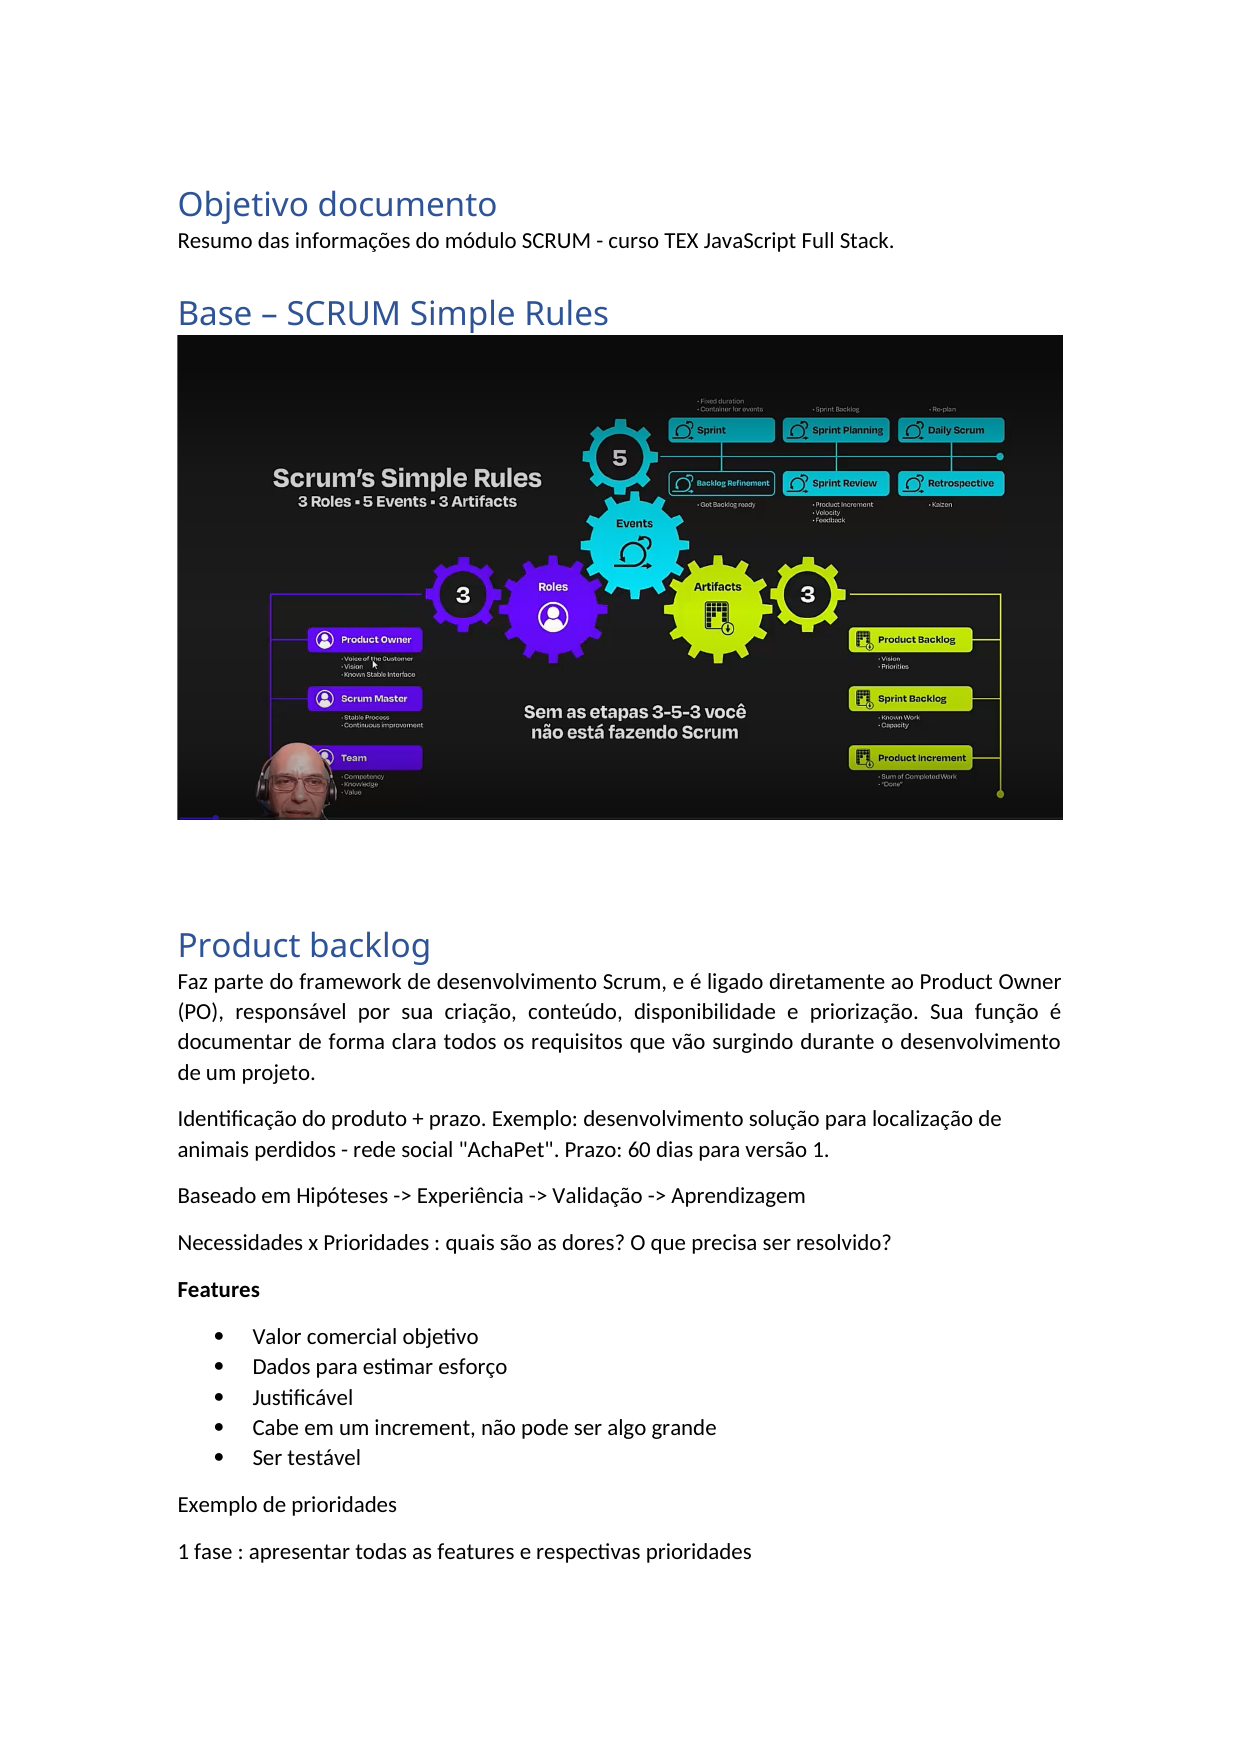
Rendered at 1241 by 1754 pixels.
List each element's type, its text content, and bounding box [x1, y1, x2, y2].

subtitle Base – SCRUM Simple Rules [177, 290, 1063, 335]
picture [177, 335, 1063, 820]
text Resumo das informações do módulo SCRUM - curso TEX JavaScript Full Stack. [177, 226, 1063, 254]
text 1 fase : apresentar todas as features e respectivas prioridades [177, 1537, 1063, 1565]
list Cabe em um increment, não pode ser algo grande [215, 1413, 1063, 1441]
subtitle Product backlog [177, 922, 1063, 967]
subtitle Objetivo documento [177, 181, 1063, 226]
list Ser testável [215, 1443, 1063, 1471]
text Baseado em Hipóteses -> Experiência -> Validação -> Aprendizagem [177, 1182, 1063, 1209]
text Features [177, 1275, 1063, 1303]
text Identificação do produto + prazo. Exemplo: desenvolvimento solução para localização de animais perdidos - rede social "AchaPet". Prazo: 60 dias para versão 1. [177, 1104, 1063, 1163]
list Dados para estimar esforço [215, 1352, 1063, 1380]
text Faz parte do framework de desenvolvimento Scrum, e é ligado diretamente ao Product Owner (PO), responsável por sua criação, conteúdo, disponibilidade e priorização. Sua função é documentar de forma clara todos os requisitos que vão surgindo durante o desenvolvimento de um projeto. [177, 967, 1063, 1086]
list Valor comercial objetivo [215, 1322, 1063, 1350]
text Necessidades x Prioridades : quais são as dores? O que precisa ser resolvido? [177, 1228, 1063, 1256]
text Exemplo de prioridades [177, 1490, 1063, 1518]
list Justificável [215, 1383, 1063, 1411]
